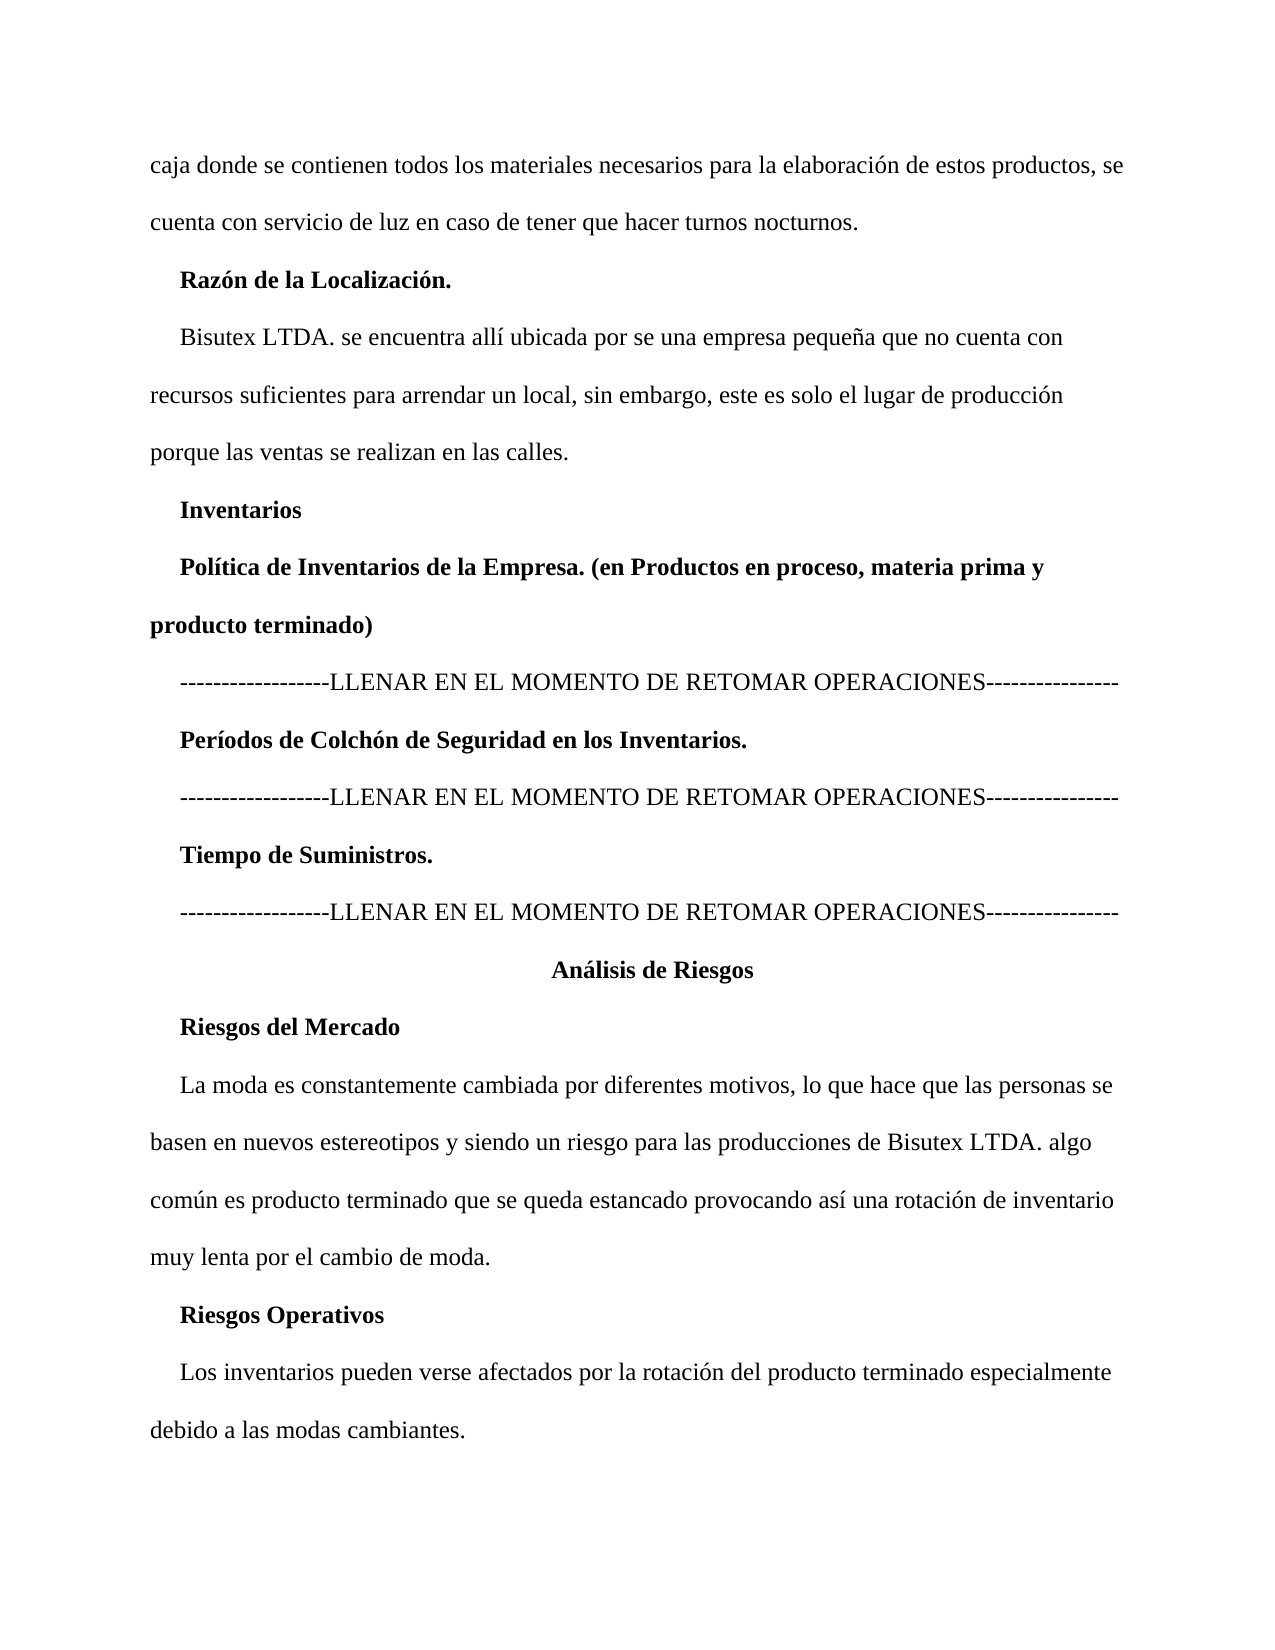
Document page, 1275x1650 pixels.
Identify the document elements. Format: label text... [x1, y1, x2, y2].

subtitle Riesgos del Mercado [150, 1012, 1125, 1041]
text Los inventarios pueden verse afectados por la rotación del producto terminado especialmente debido a las modas cambiantes. [150, 1357, 1125, 1444]
subtitle Análisis de Riesgos [150, 955, 1125, 984]
subtitle Tiempo de Suministros. [150, 840, 1125, 869]
subtitle Períodos de Colchón de Seguridad en los Inventarios. [150, 725, 1125, 754]
subtitle Política de Inventarios de la Empresa. (en Productos en proceso, materia prima y producto terminado) [150, 552, 1125, 639]
text ------------------LLENAR EN EL MOMENTO DE RETOMAR OPERACIONES---------------- [150, 667, 1125, 696]
subtitle Riesgos Operativos [150, 1300, 1125, 1329]
text ------------------LLENAR EN EL MOMENTO DE RETOMAR OPERACIONES---------------- [150, 897, 1125, 926]
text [150, 150, 1125, 236]
text ------------------LLENAR EN EL MOMENTO DE RETOMAR OPERACIONES---------------- [150, 782, 1125, 811]
text Bisutex LTDA. se encuentra allí ubicada por se una empresa pequeña que no cuenta con recursos suficientes para arrendar un local, sin embargo, este es solo el lugar de producción porque las ventas se realizan en las calles. [150, 322, 1125, 466]
subtitle Razón de la Localización. [150, 265, 1125, 294]
text La moda es constantemente cambiada por diferentes motivos, lo que hace que las personas se basen en nuevos estereotipos y siendo un riesgo para las producciones de Bisutex LTDA. algo común es producto terminado que se queda estancado provocando así una rotación de inventario muy lenta por el cambio de moda. [150, 1070, 1125, 1271]
subtitle Inventarios [150, 495, 1125, 524]
